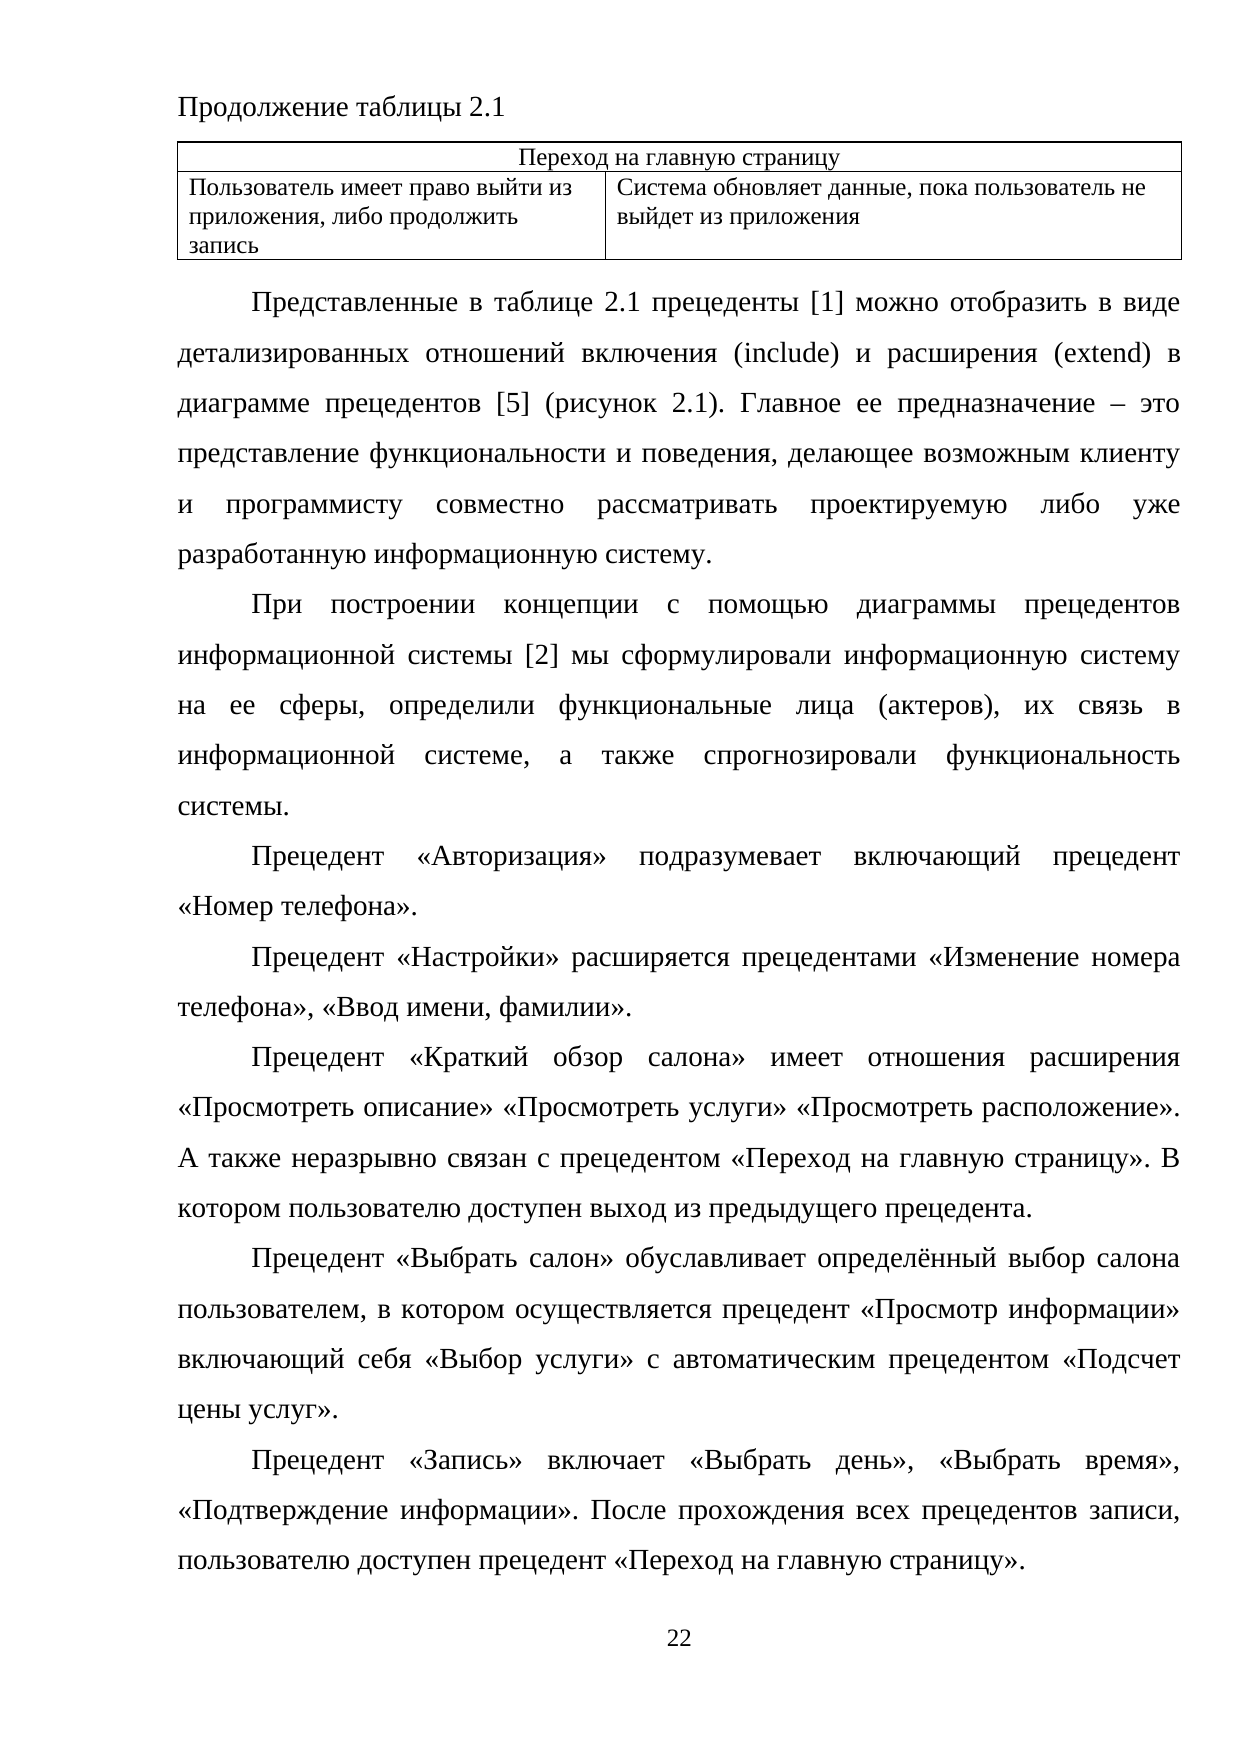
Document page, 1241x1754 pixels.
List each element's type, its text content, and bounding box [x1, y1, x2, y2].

text Представленные в таблице 2.1 прецеденты [1] можно отобразить в виде детализированных отношений включения (include) и расширения (extend) в диаграмме прецедентов [5] (рисунок 2.1). Главное ее предназначение – это представление функциональности и поведения, делающее возможным клиенту и программисту совместно рассматривать проектируемую либо уже разработанную информационную систему. [177, 284, 1181, 570]
text Прецедент «Запись» включает «Выбрать день», «Выбрать время», «Подтверждение информации». После прохождения всех прецедентов записи, пользователю доступен прецедент «Переход на главную страницу». [177, 1442, 1181, 1576]
text Прецедент «Выбрать салон» обуславливает определённый выбор салона пользователем, в котором осуществляется прецедент «Просмотр информации» включающий себя «Выбор услуги» с автоматическим прецедентом «Подсчет цены услуг». [177, 1241, 1181, 1425]
table_header Переход на главную страницу [178, 143, 1181, 171]
text Прецедент «Авторизация» подразумевает включающий прецедент «Номер телефона». [177, 838, 1181, 922]
text Продолжение таблицы 2.1 [177, 89, 1181, 122]
table_cell Система обновляет данные, пока пользователь не выйдет из приложения [606, 172, 1181, 258]
table_cell Пользователь имеет право выйти из приложения, либо продолжить запись [178, 172, 605, 258]
text Прецедент «Настройки» расширяется прецедентами «Изменение номера телефона», «Ввод имени, фамилии». [177, 939, 1181, 1022]
text При построении концепции с помощью диаграммы прецедентов информационной системы [2] мы сформулировали информационную систему на ее сферы, определили функциональные лица (актеров), их связь в информационной системе, а также спрогнозировали функциональность системы. [177, 586, 1181, 821]
text Прецедент «Краткий обзор салона» имеет отношения расширения «Просмотреть описание» «Просмотреть услуги» «Просмотреть расположение». А также неразрывно связан с прецедентом «Переход на главную страницу». В котором пользователю доступен выход из предыдущего прецедента. [177, 1039, 1181, 1224]
